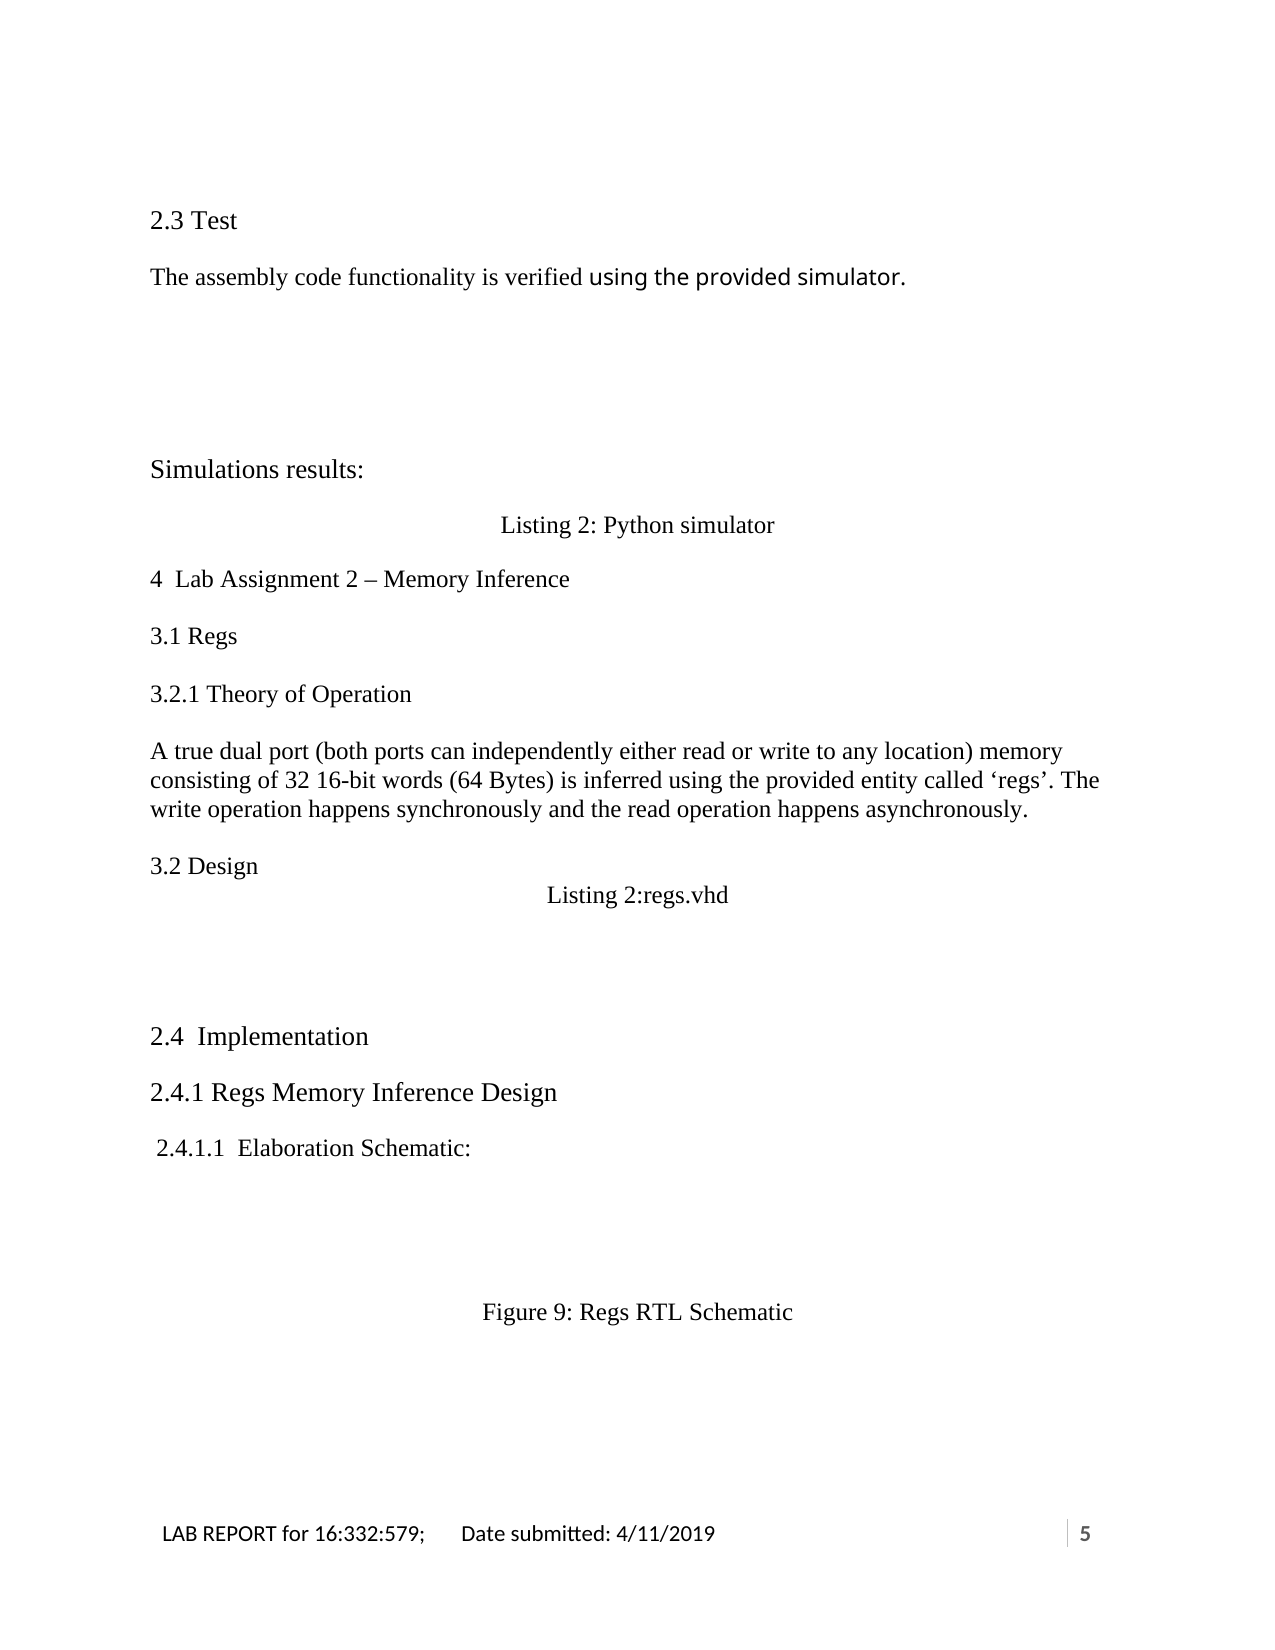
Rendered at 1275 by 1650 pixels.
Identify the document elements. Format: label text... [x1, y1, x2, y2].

text 2.3 Test [150, 204, 1125, 235]
text Figure 9: Regs RTL Schematic [150, 1297, 1125, 1326]
text Listing 2: Python simulator [150, 510, 1125, 538]
text 2.4.1 Regs Memory Inference Design [150, 1077, 1125, 1108]
text 4 Lab Assignment 2 – Memory Inference [150, 564, 1125, 592]
text A true dual port (both ports can independently either read or write to any location) memory consisting of 32 16-bit words (64 Bytes) is inferred using the provided entity called ‘regs’. The write operation happens synchronously and the read operation happens asynchronously. [150, 736, 1125, 822]
text Listing 2:regs.vhd [150, 880, 1125, 909]
text 3.2 Design [150, 851, 1125, 880]
text Simulations results: [150, 453, 1125, 484]
text 2.4.1.1 Elaboration Schematic: [150, 1133, 1125, 1162]
text 3.1 Regs [150, 621, 1125, 650]
text 3.2.1 Theory of Operation [150, 679, 1125, 707]
text The assembly code functionality is verified using the provided simulator. [150, 260, 1125, 292]
text 2.4 Implementation [150, 1020, 1125, 1051]
